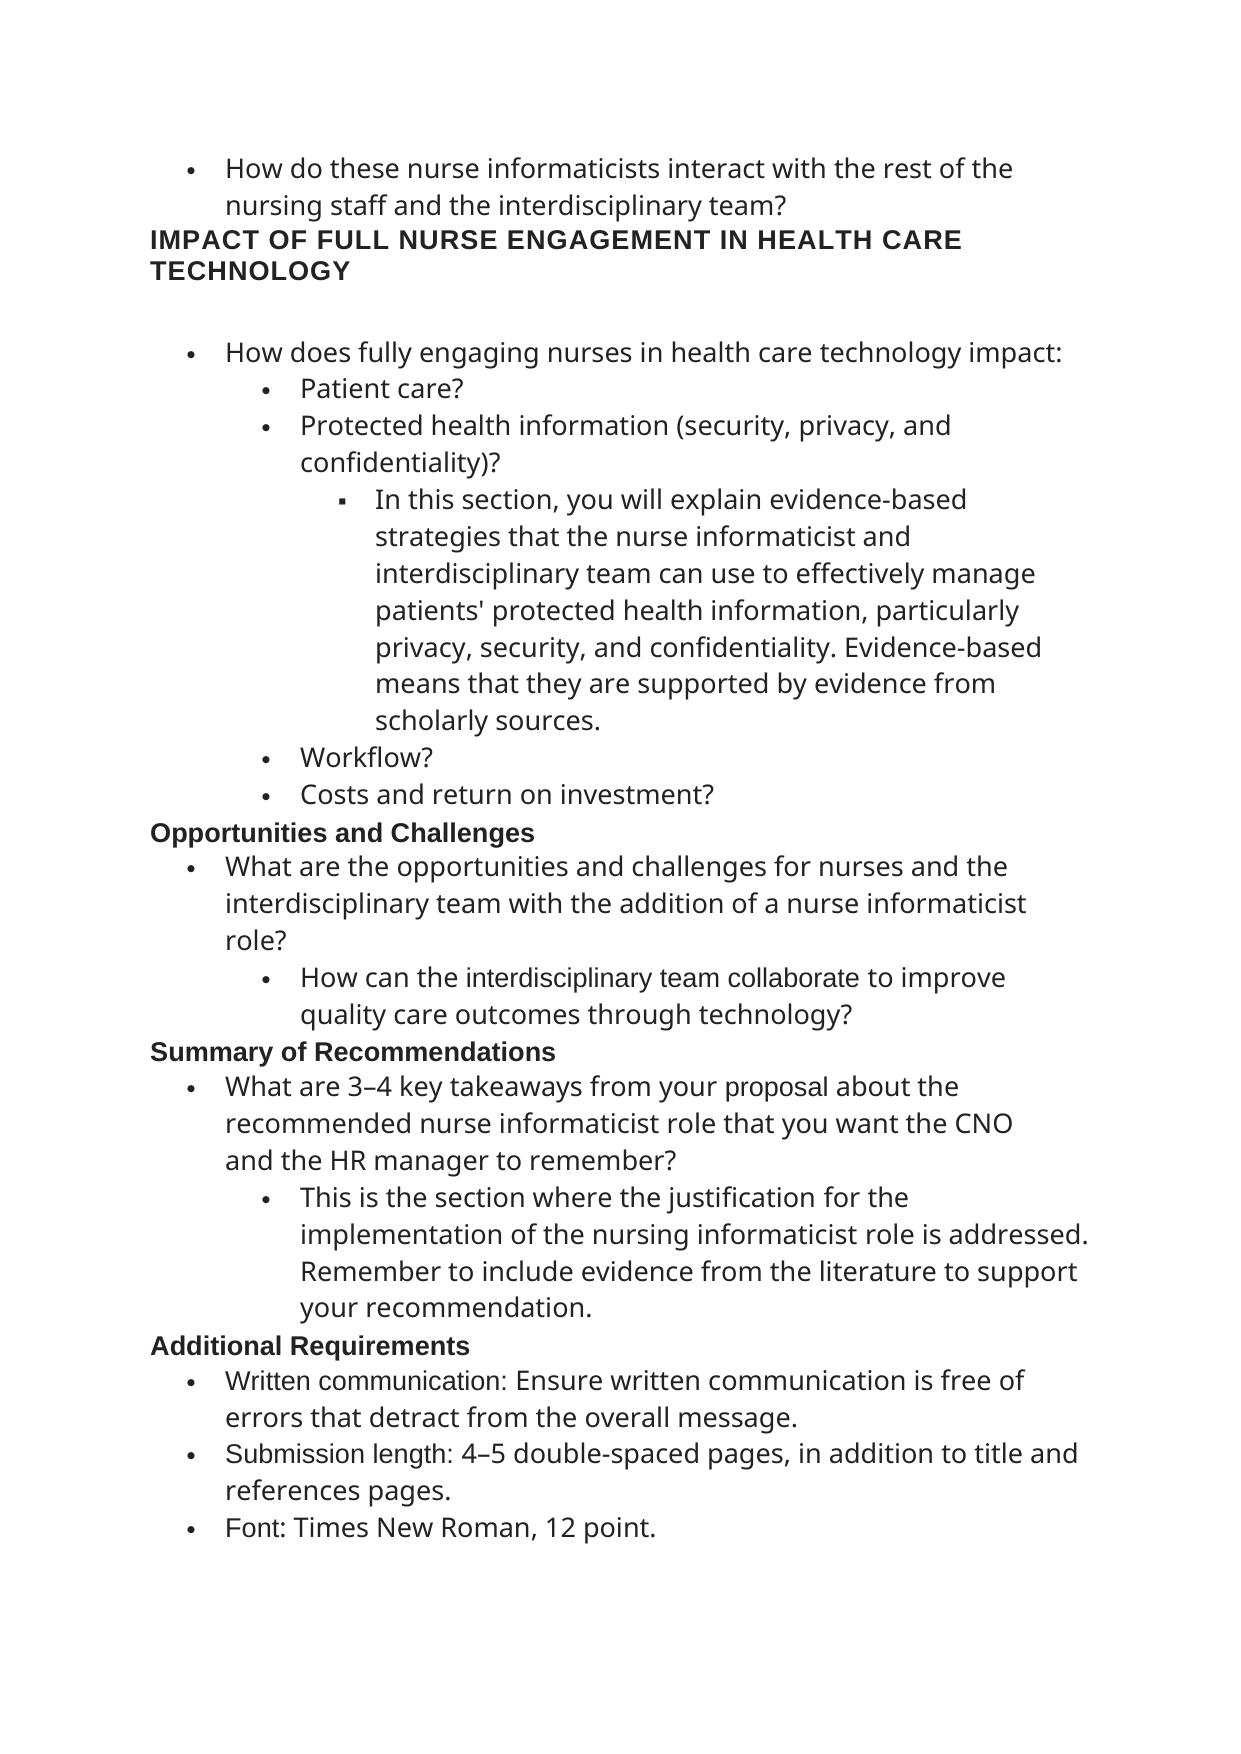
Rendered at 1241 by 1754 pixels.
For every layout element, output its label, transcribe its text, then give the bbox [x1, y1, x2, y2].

subtitle IMPACT OF FULL NURSE ENGAGEMENT IN HEALTH CARE TECHNOLOGY [150, 224, 1090, 286]
list What are the opportunities and challenges for nurses and the interdisciplinary team with the addition of a nurse informaticist role? [187, 848, 1090, 958]
list How do these nurse informaticists interact with the rest of the nursing staff and the interdisciplinary team? [187, 150, 1090, 224]
subtitle Summary of Recommendations [150, 1036, 1090, 1068]
list Submission length: 4–5 double-spaced pages, in addition to title and references pages. [187, 1435, 1090, 1509]
subtitle Additional Requirements [150, 1330, 1090, 1361]
list What are 3–4 key takeaways from your proposal about the recommended nurse informaticist role that you want the CNO and the HR manager to remember? [187, 1068, 1090, 1178]
list Protected health information (security, privacy, and confidentiality)? [262, 407, 1090, 481]
list Font: Times New Roman, 12 point. [187, 1509, 1090, 1546]
subtitle Opportunities and Challenges [150, 817, 1090, 848]
list Written communication: Ensure written communication is free of errors that detract from the overall message. [187, 1361, 1090, 1435]
list This is the section where the justification for the implementation of the nursing informaticist role is addressed. Remember to include evidence from the literature to support your recommendation. [262, 1178, 1090, 1326]
list Workflow? [262, 739, 1090, 776]
list Patient care? [262, 370, 1090, 407]
list How does fully engaging nurses in health care technology impact: [187, 333, 1090, 370]
list In this section, you will explain evidence-based strategies that the nurse informaticist and interdisciplinary team can use to effectively manage patients' protected health information, particularly privacy, security, and confidentiality. Evidence-based means that they are supported by evidence from scholarly sources. [337, 481, 1090, 739]
list How can the interdisciplinary team collaborate to improve quality care outcomes through technology? [262, 958, 1090, 1032]
list Costs and return on investment? [262, 776, 1090, 812]
